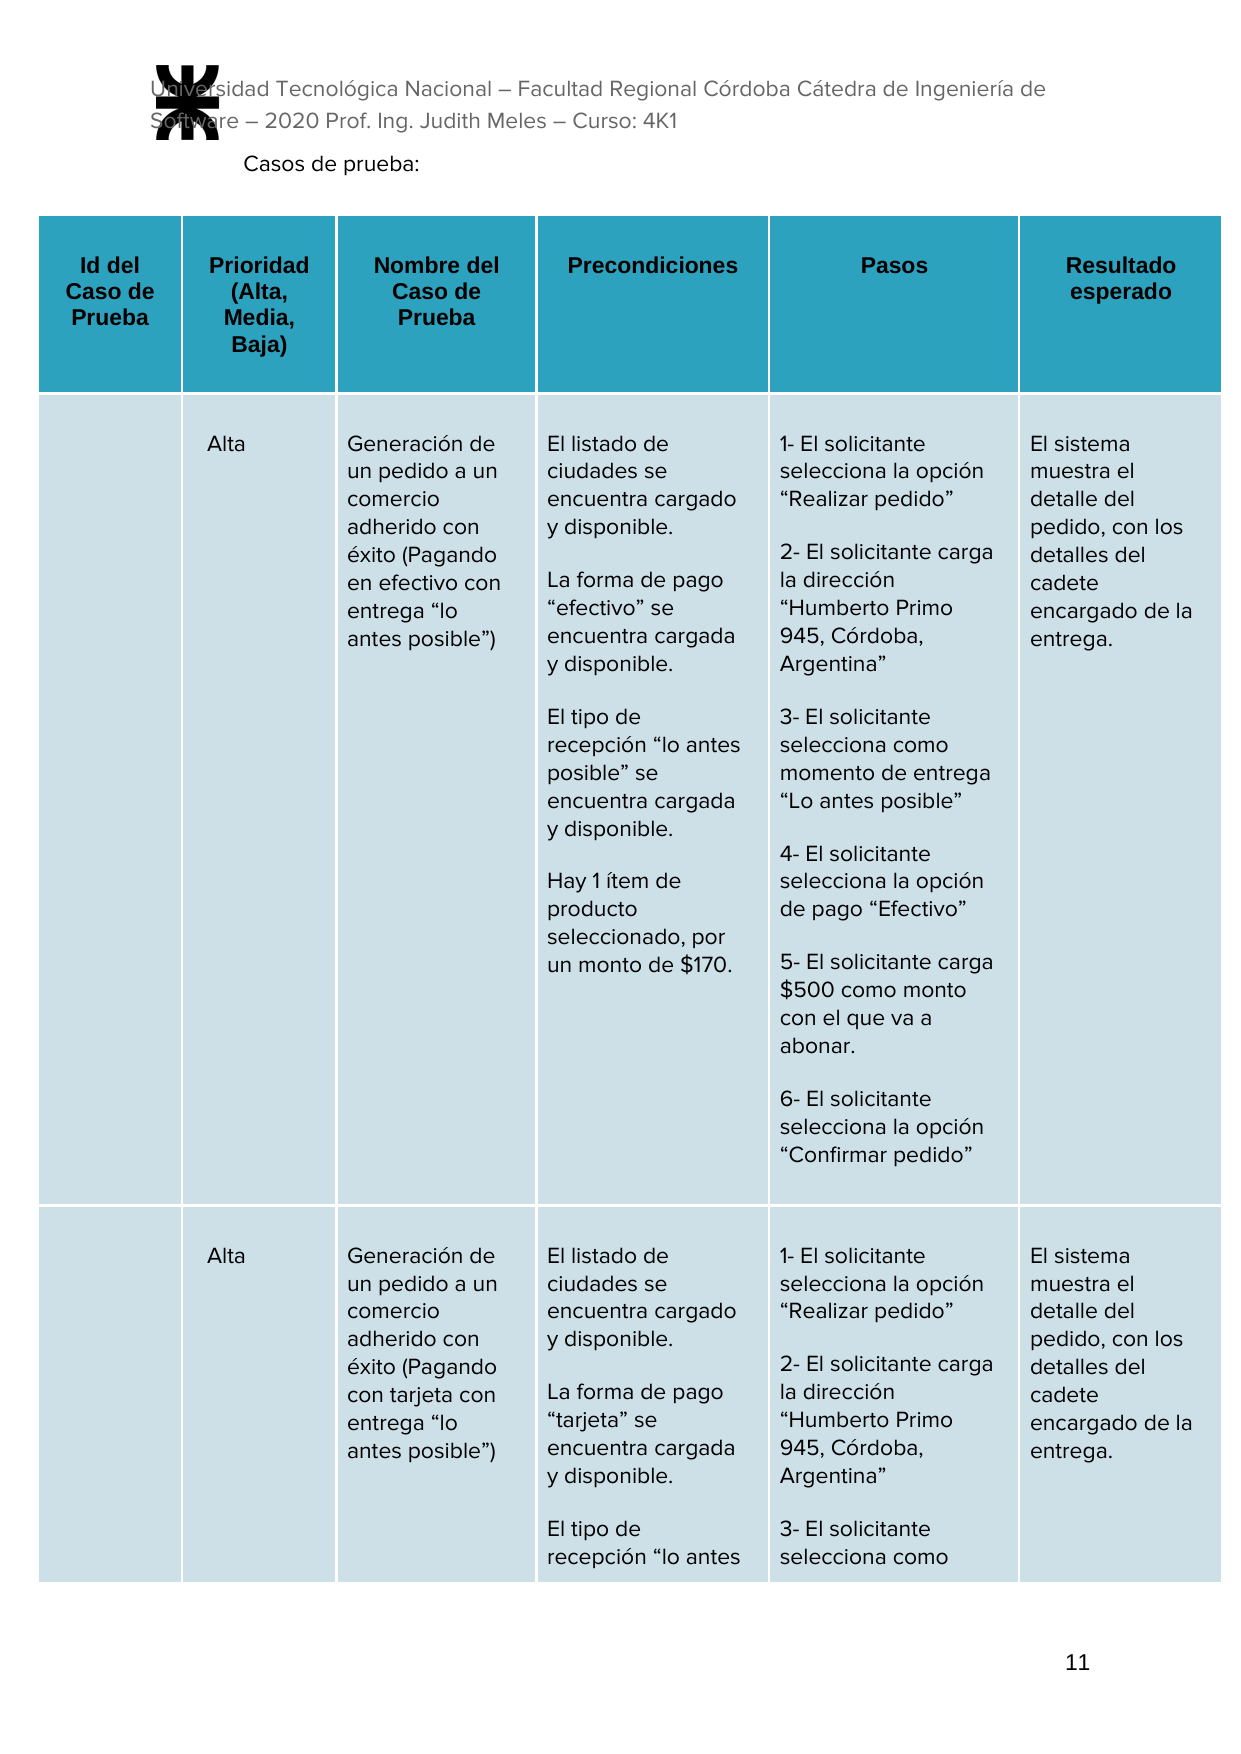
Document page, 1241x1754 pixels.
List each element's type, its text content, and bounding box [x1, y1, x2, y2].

table_header Pasos [770, 216, 1018, 392]
table_cell 1- El solicitante selecciona la opción “Realizar pedido” 2- El solicitante carga la dirección “Humberto Primo 945, Córdoba, Argentina” 3- El solicitante selecciona como momento de entrega “Lo antes posible” 4- El solicitante selecciona la opción de pago “Efectivo” 5- El solicitante carga $500 como monto con el que va a abonar. 6- El solicitante selecciona la opción “Confirmar pedido” [770, 395, 1018, 1204]
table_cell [1020, 1207, 1221, 1582]
table_header Nombre del Caso de Prueba [338, 216, 535, 392]
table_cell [538, 1207, 768, 1582]
table_header Id del Caso de Prueba [39, 216, 181, 392]
table_cell Alta [183, 395, 335, 1204]
table_cell Alta [183, 1207, 335, 1582]
table_cell El listado de ciudades se encuentra cargado y disponible. La forma de pago “efectivo” se encuentra cargada y disponible. El tipo de recepción “lo antes posible” se encuentra cargada y disponible. Hay 1 ítem de producto seleccionado, por un monto de $170. [538, 395, 768, 1204]
picture [150, 65, 225, 140]
table_header Prioridad (Alta, Media, Baja) [183, 216, 335, 392]
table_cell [770, 1207, 1018, 1582]
table_cell [39, 395, 181, 1204]
table_cell El sistema muestra el detalle del pedido, con los detalles del cadete encargado de la entrega. [1020, 395, 1221, 1204]
table_cell Generación de un pedido a un comercio adherido con éxito (Pagando en efectivo con entrega “lo antes posible”) [338, 395, 535, 1204]
text Casos de prueba: [150, 150, 1090, 178]
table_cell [338, 1207, 535, 1582]
table_header Precondiciones [538, 216, 768, 392]
table_header Resultado esperado [1020, 216, 1221, 392]
table_cell [39, 1207, 181, 1582]
